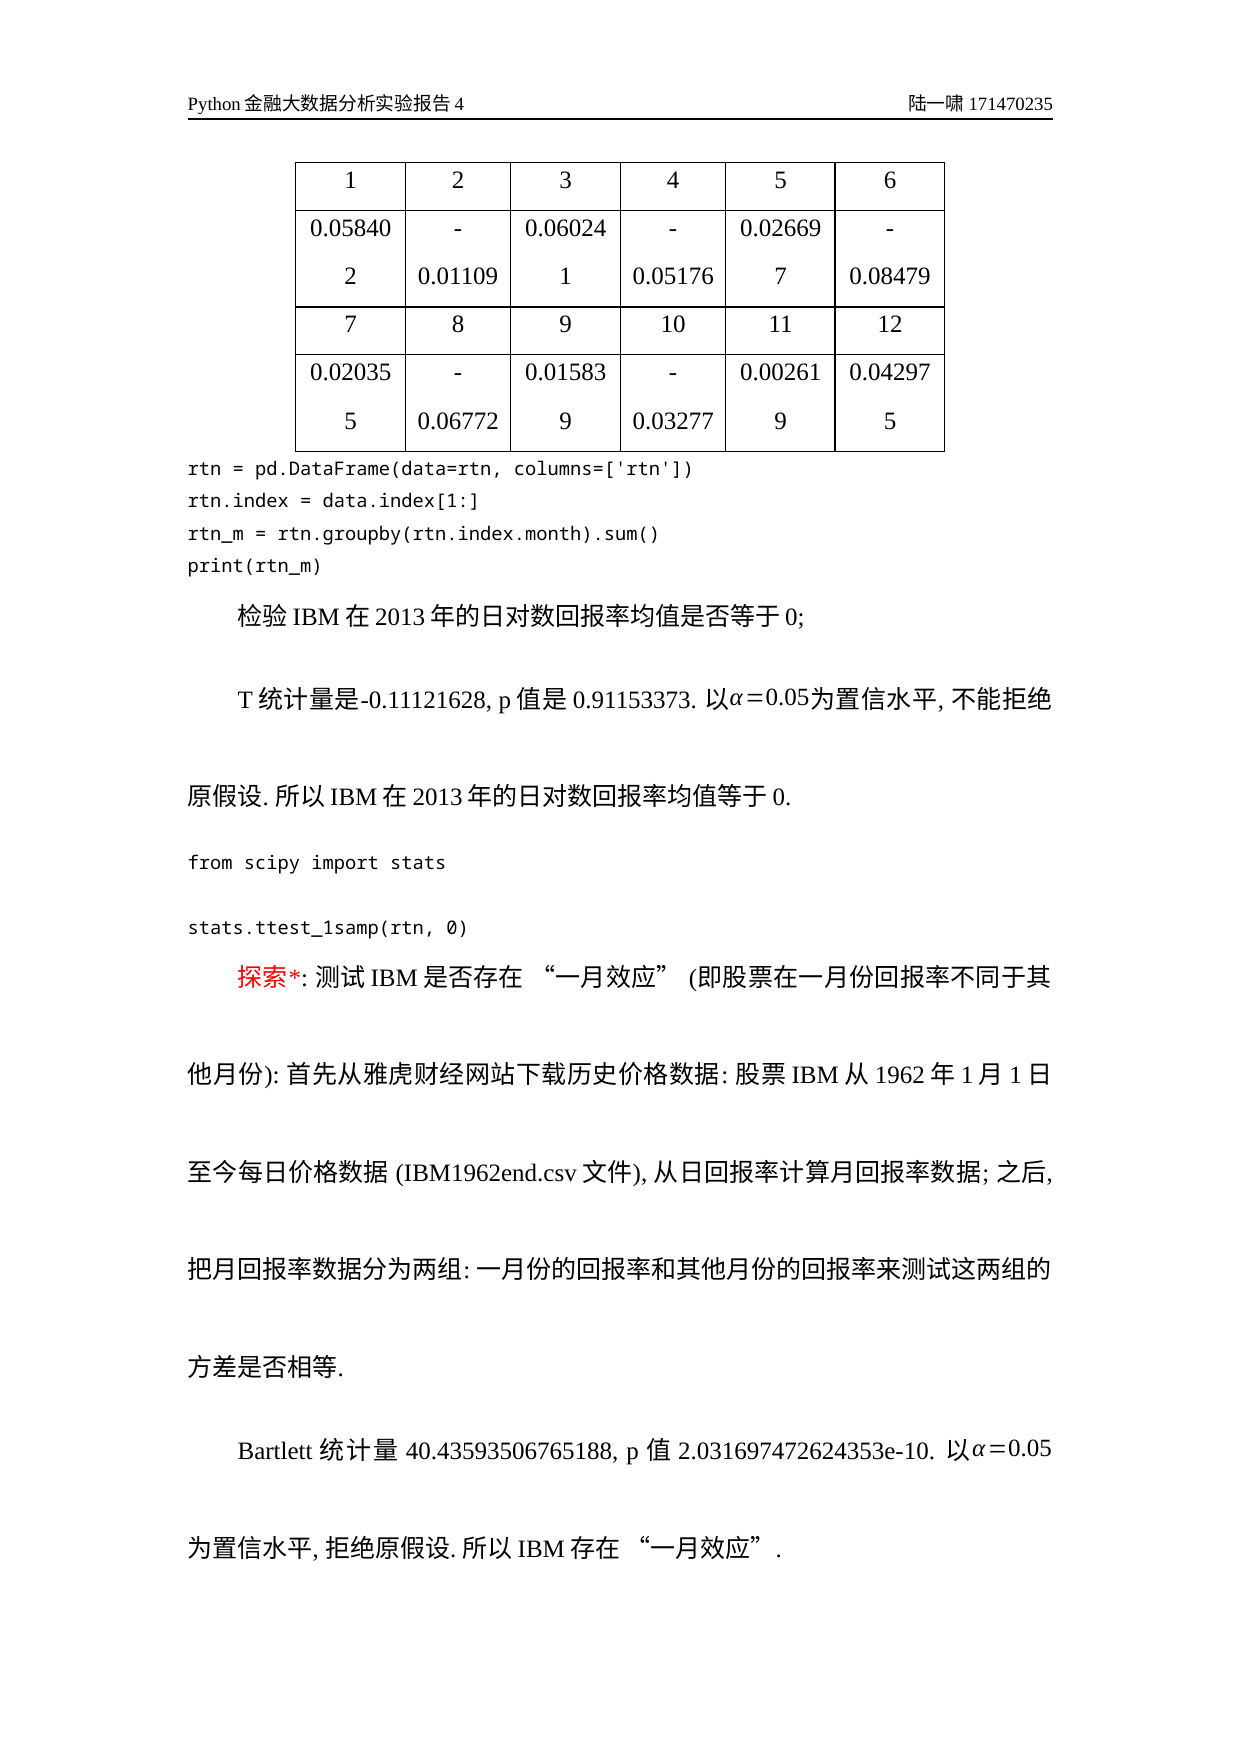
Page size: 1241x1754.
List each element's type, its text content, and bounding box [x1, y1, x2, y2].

text rtn = pd.DataFrame(data=rtn, columns=['rtn']) [187, 452, 1053, 484]
table_cell 11 [726, 308, 834, 354]
text print(rtn_m) [187, 549, 1053, 582]
table_cell 0.015839 [511, 355, 620, 451]
table_cell 0.020355 [296, 355, 405, 451]
table_header 3 [511, 163, 620, 210]
text stats.ttest_1samp(rtn, 0) [187, 911, 1053, 943]
table_cell 10 [621, 308, 725, 354]
text 探索*: 测试IBM是否存在 “一月效应” (即股票在一月份回报率不同于其他月份): 首先从雅虎财经网站下载历史价格数据: 股票IBM从1962年1月1日至今每日价格数据 (IBM1962end.csv文件), 从日回报率计算月回报率数据; 之后, 把月回报率数据分为两组: 一月份的回报率和其他月份的回报率来测试这两组的方差是否相等. [187, 943, 1053, 1398]
table_header 1 [296, 163, 405, 210]
table_cell 7 [296, 308, 405, 354]
table_cell 0.058402 [296, 211, 405, 306]
table_header 5 [726, 163, 834, 210]
text rtn.index = data.index[1:] [187, 484, 1053, 517]
text from scipy import stats [187, 846, 1053, 878]
table_cell -0.05176 [621, 211, 725, 306]
table_header 6 [836, 163, 944, 210]
table_cell 8 [406, 308, 510, 354]
text Bartlett统计量40.43593506765188, p值2.031697472624353e-10. 以为置信水平, 拒绝原假设. 所以IBM存在 “一月效应”. [187, 1416, 1053, 1579]
text T统计量是-0.11121628, p值是0.91153373. 以为置信水平, 不能拒绝原假设. 所以IBM在2013年的日对数回报率均值等于0. [187, 665, 1053, 827]
table_cell -0.06772 [406, 355, 510, 451]
table_cell -0.01109 [406, 211, 510, 306]
text 检验IBM在2013年的日对数回报率均值是否等于0; [187, 582, 1053, 647]
table_cell 12 [836, 308, 944, 354]
text rtn_m = rtn.groupby(rtn.index.month).sum() [187, 517, 1053, 549]
table_header 4 [621, 163, 725, 210]
table_header 2 [406, 163, 510, 210]
table_cell 0.042975 [836, 355, 944, 451]
table_cell -0.08479 [836, 211, 944, 306]
table_cell 0.026697 [726, 211, 834, 306]
table_cell -0.03277 [621, 355, 725, 451]
table_cell 0.002619 [726, 355, 834, 451]
table_cell 0.060241 [511, 211, 620, 306]
table_cell 9 [511, 308, 620, 354]
